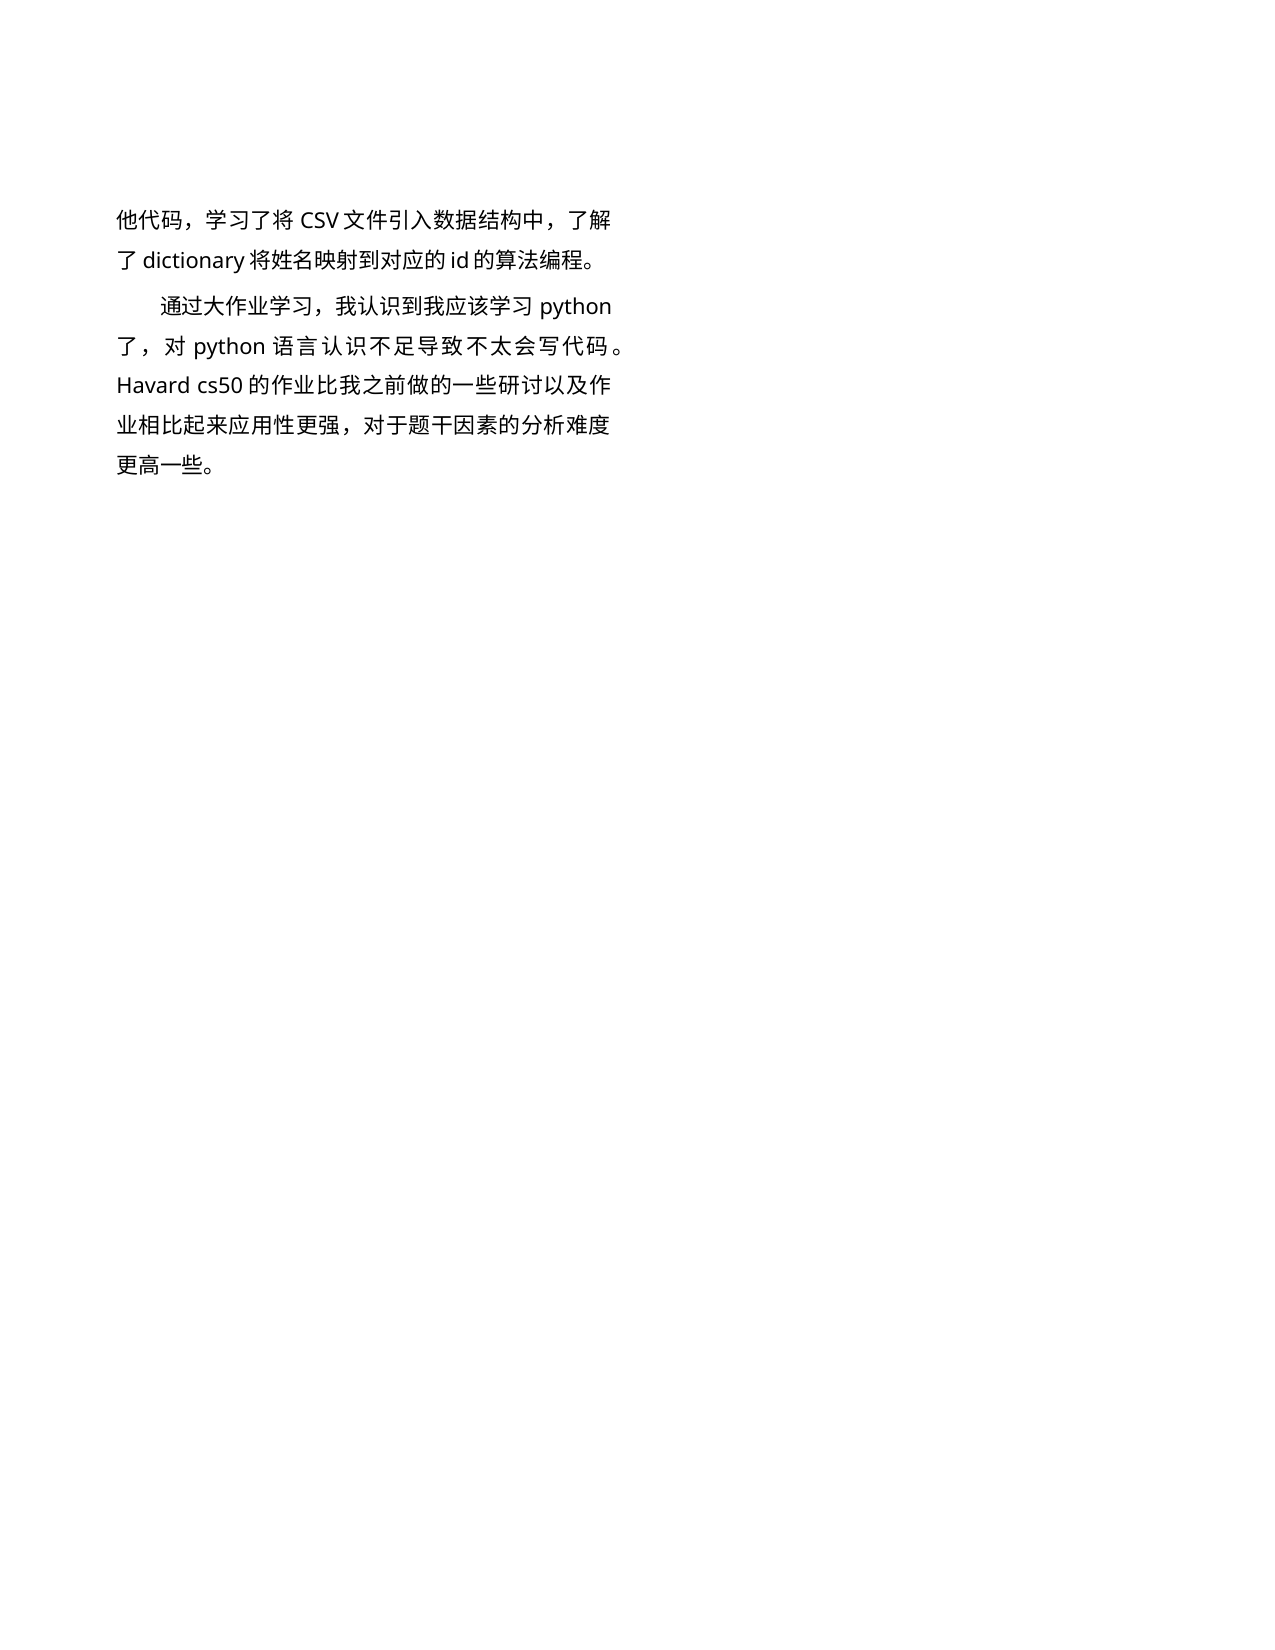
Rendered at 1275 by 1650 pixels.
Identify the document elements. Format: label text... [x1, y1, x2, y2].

text 通过大作业学习，我认识到我应该学习python了，对python语言认识不足导致不太会写代码。Havard cs50的作业比我之前做的一些研讨以及作业相比起来应用性更强，对于题干因素的分析难度更高一些。 [116, 289, 612, 479]
